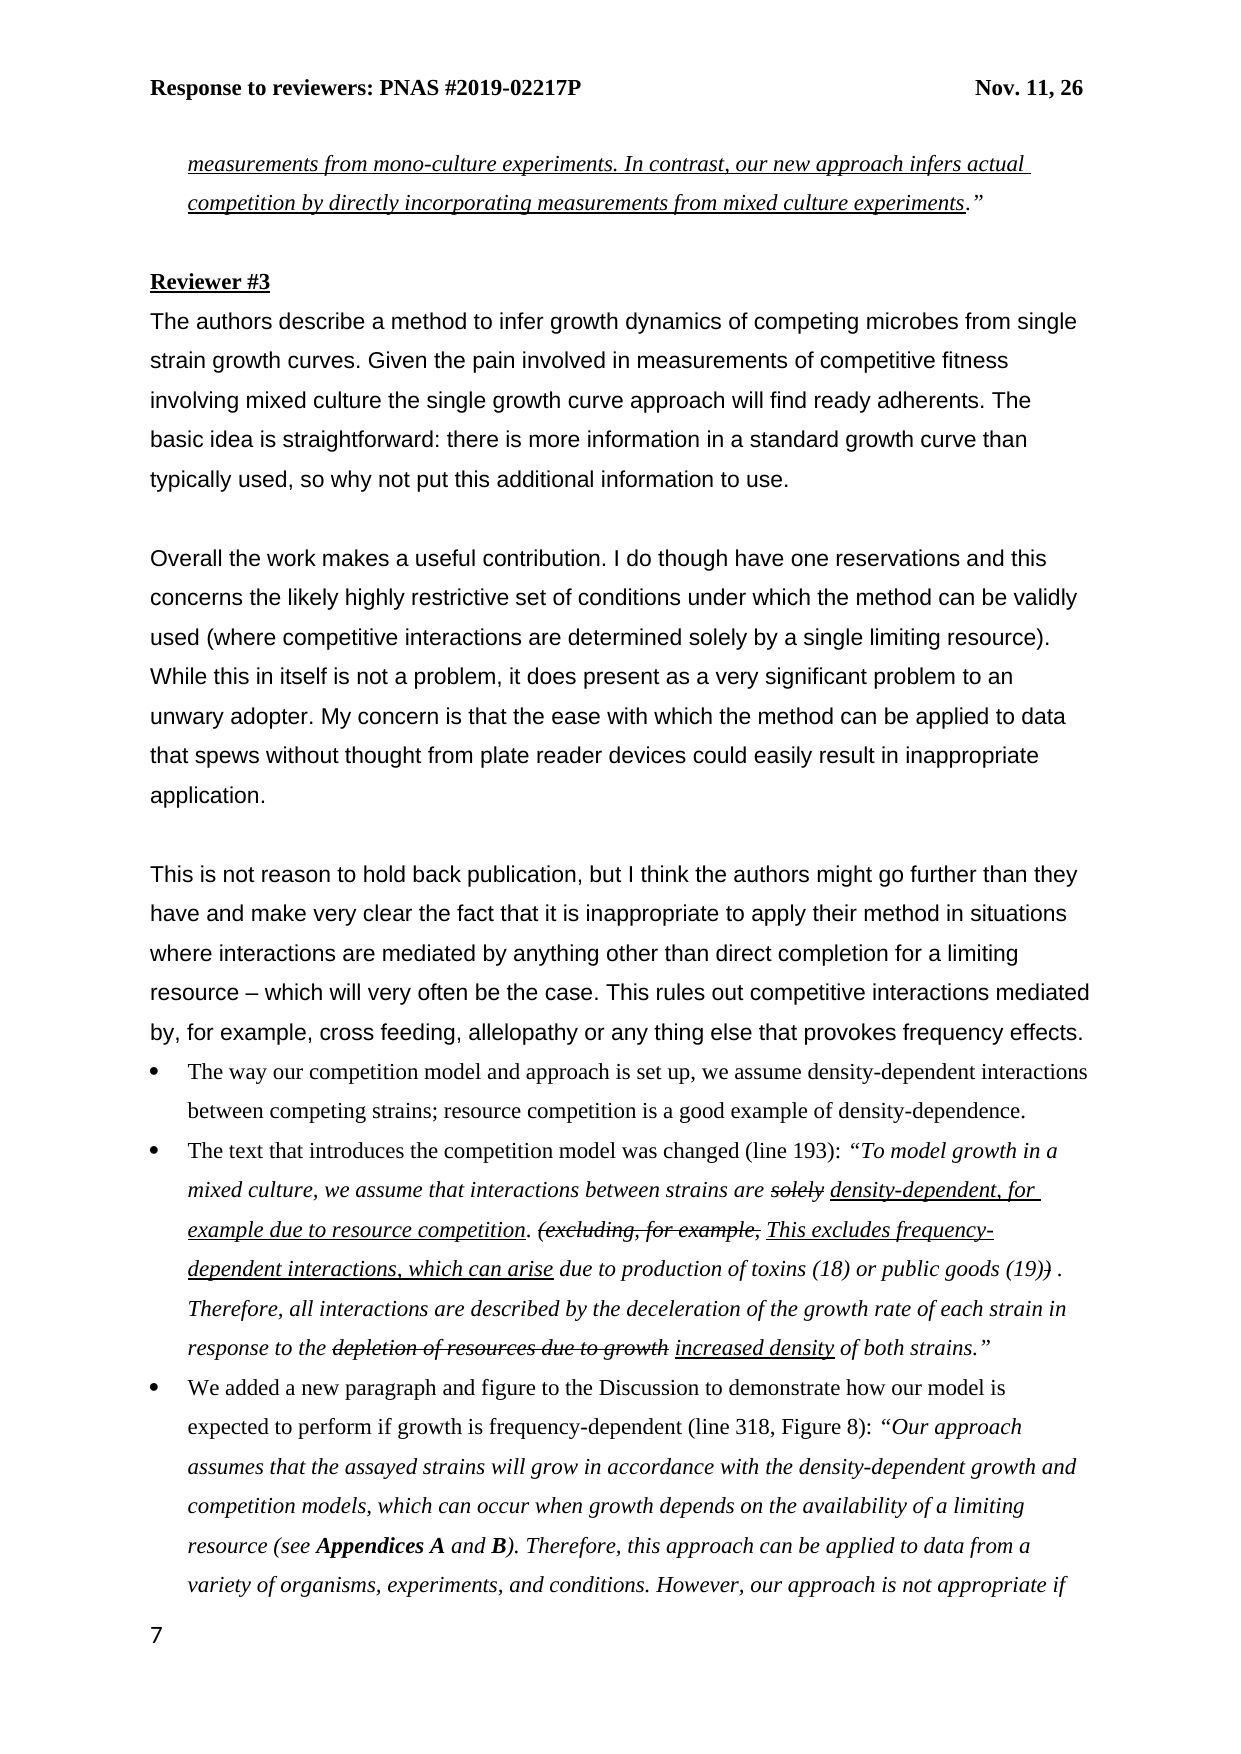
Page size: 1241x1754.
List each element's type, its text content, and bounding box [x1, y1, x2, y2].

list The way our competition model and approach is set up, we assume density-dependent interactions between competing strains; resource competition is a good example of density-dependence. [150, 1058, 1090, 1124]
list The text that introduces the competition model was changed (line 193): “To model growth in a mixed culture, we assume that interactions between strains are solely density-dependent, for example due to resource competition. (excluding, for example, This excludes frequency-dependent interactions, which can arise due to production of toxins (18) or public goods (19)) . Therefore, all interactions are described by the deceleration of the growth rate of each strain in response to the depletion of resources due to growth increased density of both strains.” [150, 1137, 1090, 1361]
text Reviewer #3 The authors describe a method to infer growth dynamics of competing microbes from single strain growth curves. Given the pain involved in measurements of competitive fitness involving mixed culture the single growth curve approach will find ready adherents. The basic idea is straightforward: there is more information in a standard growth curve than typically used, so why not put this additional information to use. Overall the work makes a useful contribution. I do though have one reservations and this concerns the likely highly restrictive set of conditions under which the method can be validly used (where competitive interactions are determined solely by a single limiting resource). While this in itself is not a problem, it does present as a very significant problem to an unwary adopter. My concern is that the ease with which the method can be applied to data that spews without thought from plate reader devices could easily result in inappropriate application. This is not reason to hold back publication, but I think the authors might go further than they have and make very clear the fact that it is inappropriate to apply their method in situations where interactions are mediated by anything other than direct completion for a limiting resource – which will very often be the case. This rules out competitive interactions mediated by, for example, cross feeding, allelopathy or any thing else that provokes frequency effects. [150, 229, 1090, 1045]
